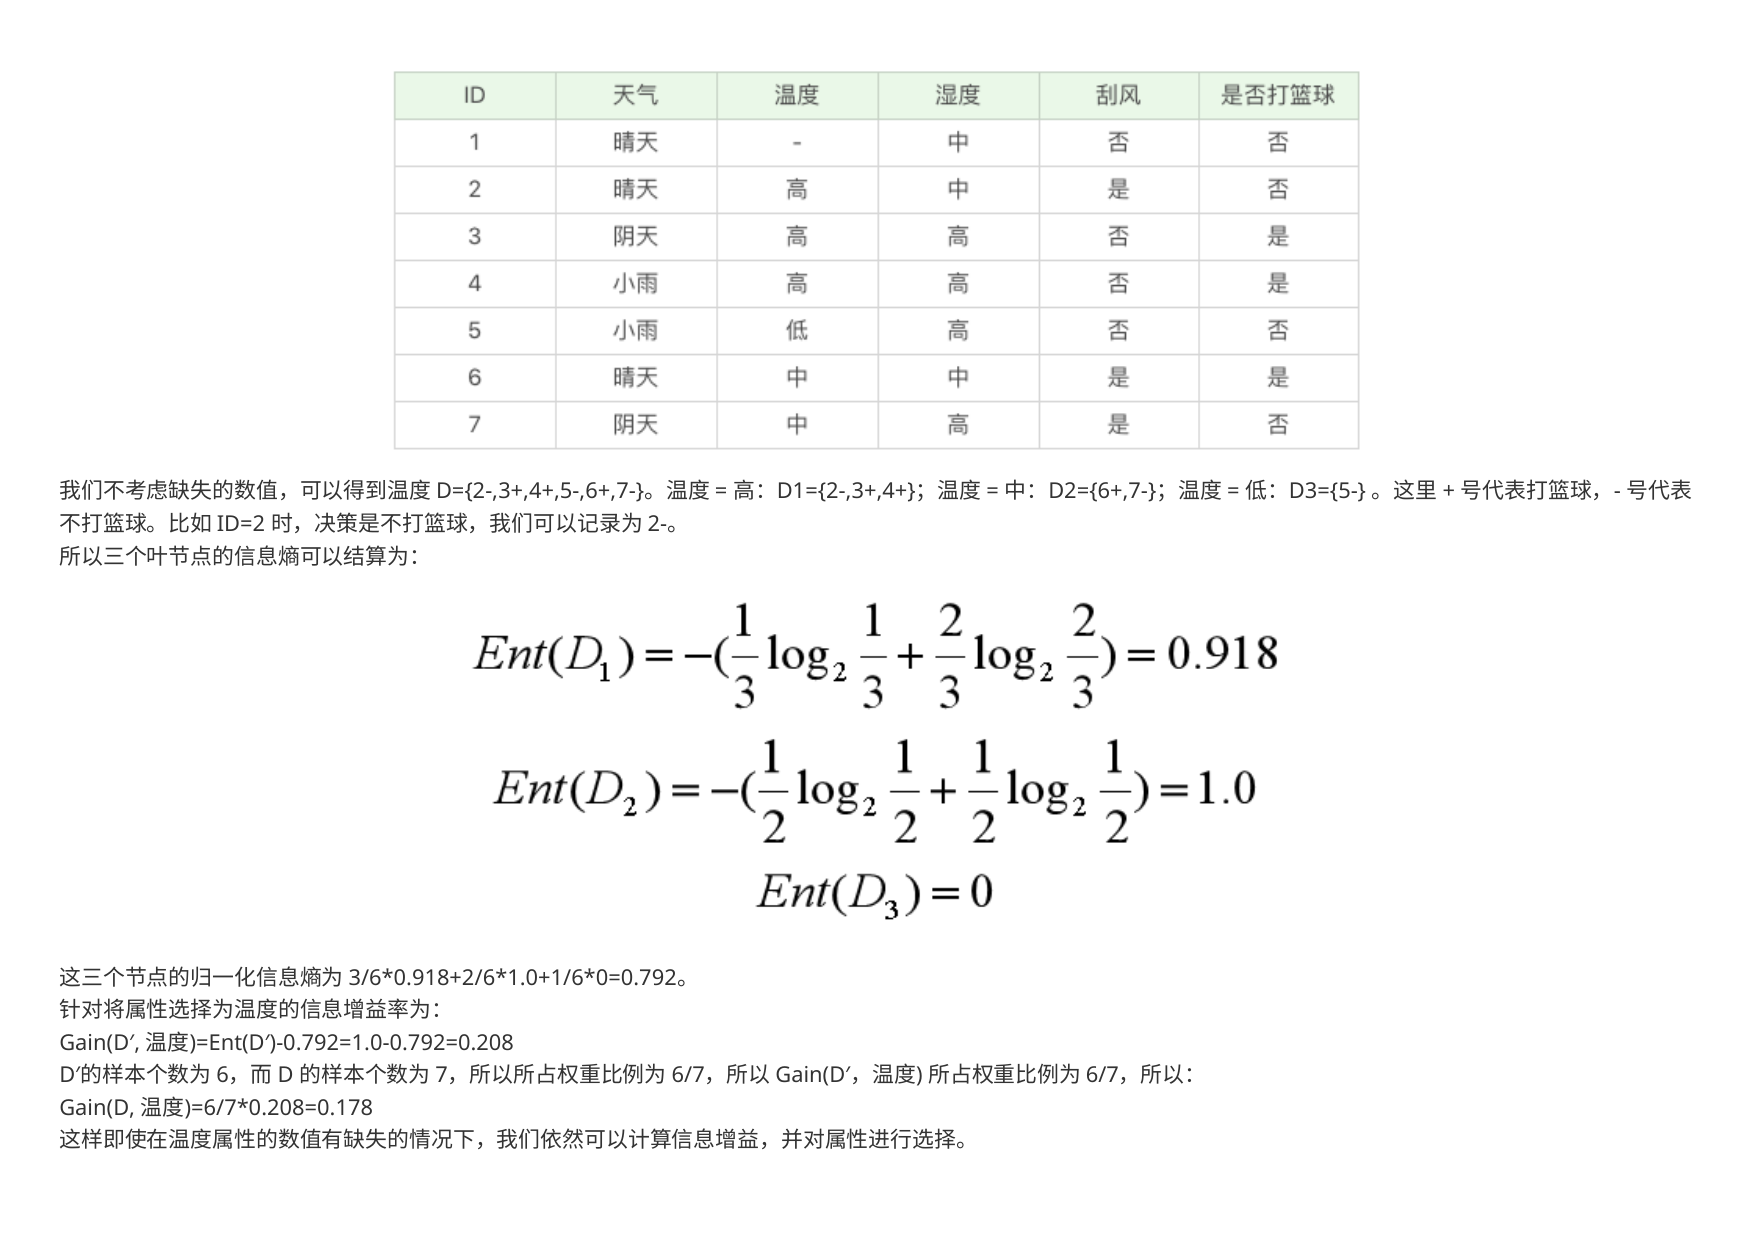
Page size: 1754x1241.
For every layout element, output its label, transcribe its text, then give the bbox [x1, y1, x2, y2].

text 针对将属性选择为温度的信息增益率为： [59, 992, 1695, 1024]
text D′的样本个数为 6，而 D 的样本个数为 7，所以所占权重比例为 6/7，所以 Gain(D′，温度) 所占权重比例为6/7，所以： [59, 1057, 1695, 1089]
text Gain(D′, 温度)=Ent(D′)-0.792=1.0-0.792=0.208 [59, 1024, 1695, 1057]
text 这三个节点的归一化信息熵为 3/6*0.918+2/6*1.0+1/6*0=0.792。 [59, 959, 1695, 992]
picture [388, 67, 1365, 456]
text 这样即使在温度属性的数值有缺失的情况下，我们依然可以计算信息增益，并对属性进行选择。 [59, 1122, 1695, 1154]
text 我们不考虑缺失的数值，可以得到温度 D={2-,3+,4+,5-,6+,7-}。温度 = 高：D1={2-,3+,4+}；温度 = 中：D2={6+,7-}；温度 = 低：D3={5-} 。这里 + 号代表打篮球，- 号代表不打篮球。比如ID=2 时，决策是不打篮球，我们可以记录为 2-。 [59, 473, 1695, 538]
picture [466, 586, 1288, 929]
text 所以三个叶节点的信息熵可以结算为： [59, 538, 1695, 571]
text Gain(D, 温度)=6/7*0.208=0.178 [59, 1089, 1695, 1122]
